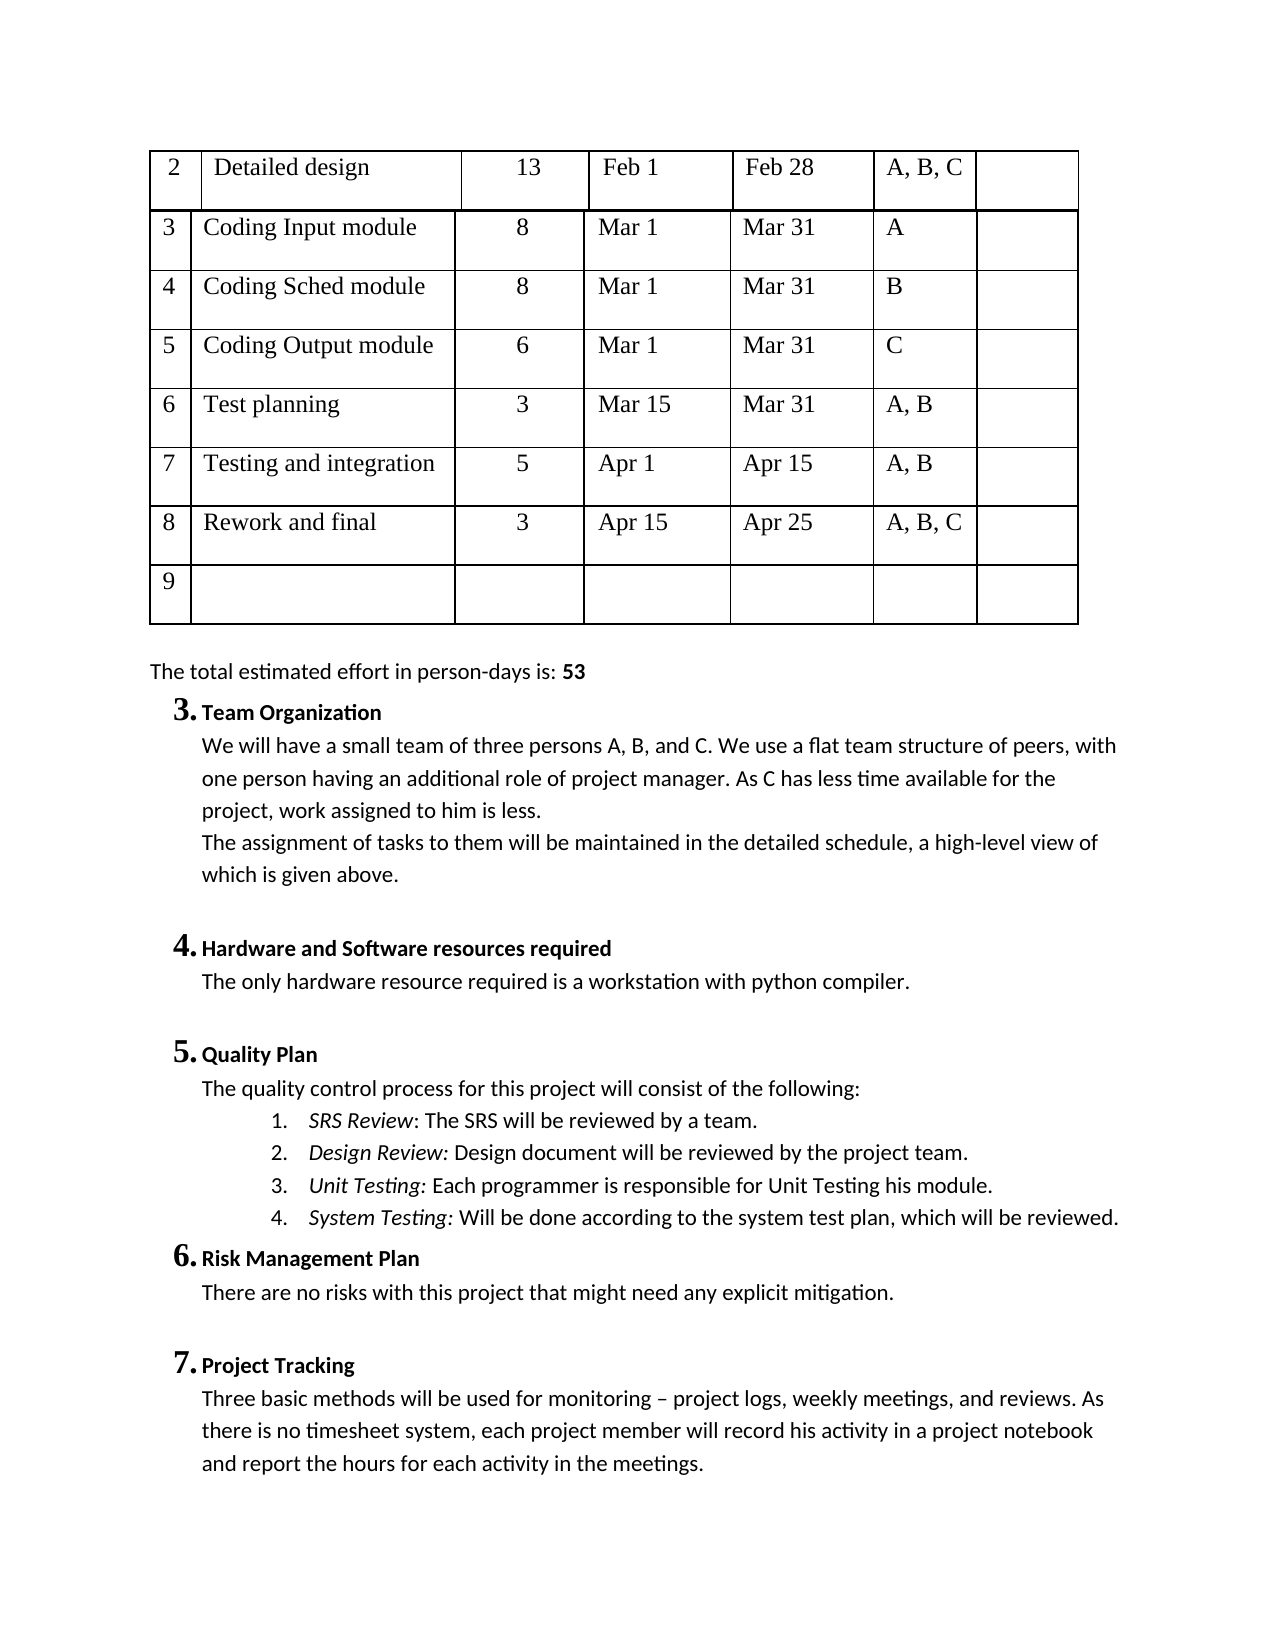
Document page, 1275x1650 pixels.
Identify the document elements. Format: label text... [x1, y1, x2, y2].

table_cell [585, 566, 730, 623]
list SRS Review: The SRS will be reviewed by a team. [271, 1106, 1125, 1134]
list Hardware and Software resources required The only hardware resource required is a workstation with python compiler. [173, 925, 1125, 995]
table_header Coding Input module [192, 212, 454, 269]
table_cell 4 [151, 271, 190, 328]
list Team Organization We will have a small team of three persons A, B, and C. We use a flat team structure of peers, with one person having an additional role of project manager. As C has less time available for the project, work assigned to him is less. The assignment of tasks to them will be maintained in the detailed schedule, a high-level view of which is given above. [173, 689, 1125, 888]
table_header 3 [151, 212, 190, 269]
table_cell [192, 566, 454, 623]
table_header Mar 1 [585, 212, 730, 269]
table_header Mar 31 [731, 212, 873, 269]
table_cell Apr 25 [731, 507, 873, 564]
table_cell Apr 1 [585, 448, 730, 505]
table_cell Apr 15 [731, 448, 873, 505]
table_cell B [874, 271, 976, 328]
table_cell [978, 389, 1077, 446]
table_cell [978, 330, 1077, 387]
list Unit Testing: Each programmer is responsible for Unit Testing his module. [271, 1171, 1125, 1199]
table_cell A, B [874, 448, 976, 505]
table_cell Mar 15 [585, 389, 730, 446]
table_cell A, B [874, 389, 976, 446]
table_header [978, 212, 1077, 269]
table_cell [977, 152, 1078, 209]
table_cell [978, 507, 1077, 564]
table_cell Feb 1 [590, 152, 732, 209]
table_cell [731, 566, 873, 623]
table_cell [978, 271, 1077, 328]
table_cell 5 [151, 330, 190, 387]
table_cell Mar 1 [585, 271, 730, 328]
table_cell 8 [456, 271, 583, 328]
table_cell Coding Output module [192, 330, 454, 387]
table_cell C [874, 330, 976, 387]
table_cell Test planning [192, 389, 454, 446]
table_header A [874, 212, 976, 269]
table_cell 2 [151, 152, 201, 209]
table_cell 7 [151, 448, 190, 505]
table_cell 3 [456, 507, 583, 564]
table_cell Mar 31 [731, 271, 873, 328]
text The total estimated effort in person-days is: 53 [150, 657, 1125, 685]
list Risk Management Plan There are no risks with this project that might need any explicit mitigation. [173, 1235, 1125, 1306]
table_cell Feb 28 [734, 152, 873, 209]
table_cell 9 [151, 566, 190, 623]
table_cell Apr 15 [585, 507, 730, 564]
table_cell 6 [151, 389, 190, 446]
table_cell [456, 566, 583, 623]
table_cell Mar 1 [585, 330, 730, 387]
list Quality Plan The quality control process for this project will consist of the following: [173, 1032, 1125, 1102]
table_header 8 [456, 212, 583, 269]
table_cell [978, 566, 1077, 623]
table_cell 8 [151, 507, 190, 564]
table_cell Rework and final [192, 507, 454, 564]
table_cell Testing and integration [192, 448, 454, 505]
table_cell A, B, C [874, 507, 976, 564]
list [173, 1342, 1125, 1477]
list Design Review: Design document will be reviewed by the project team. [271, 1138, 1125, 1167]
table_cell [978, 448, 1077, 505]
table_cell 13 [462, 152, 588, 209]
table_cell [874, 566, 976, 623]
list System Testing: Will be done according to the system test plan, which will be reviewed. [271, 1203, 1125, 1231]
table_cell 6 [456, 330, 583, 387]
table_cell A, B, C [875, 152, 975, 209]
table_cell Detailed design [202, 152, 461, 209]
table_cell 5 [456, 448, 583, 505]
table_cell Mar 31 [731, 330, 873, 387]
table_cell Mar 31 [731, 389, 873, 446]
table_cell 3 [456, 389, 583, 446]
table_cell Coding Sched module [192, 271, 454, 328]
